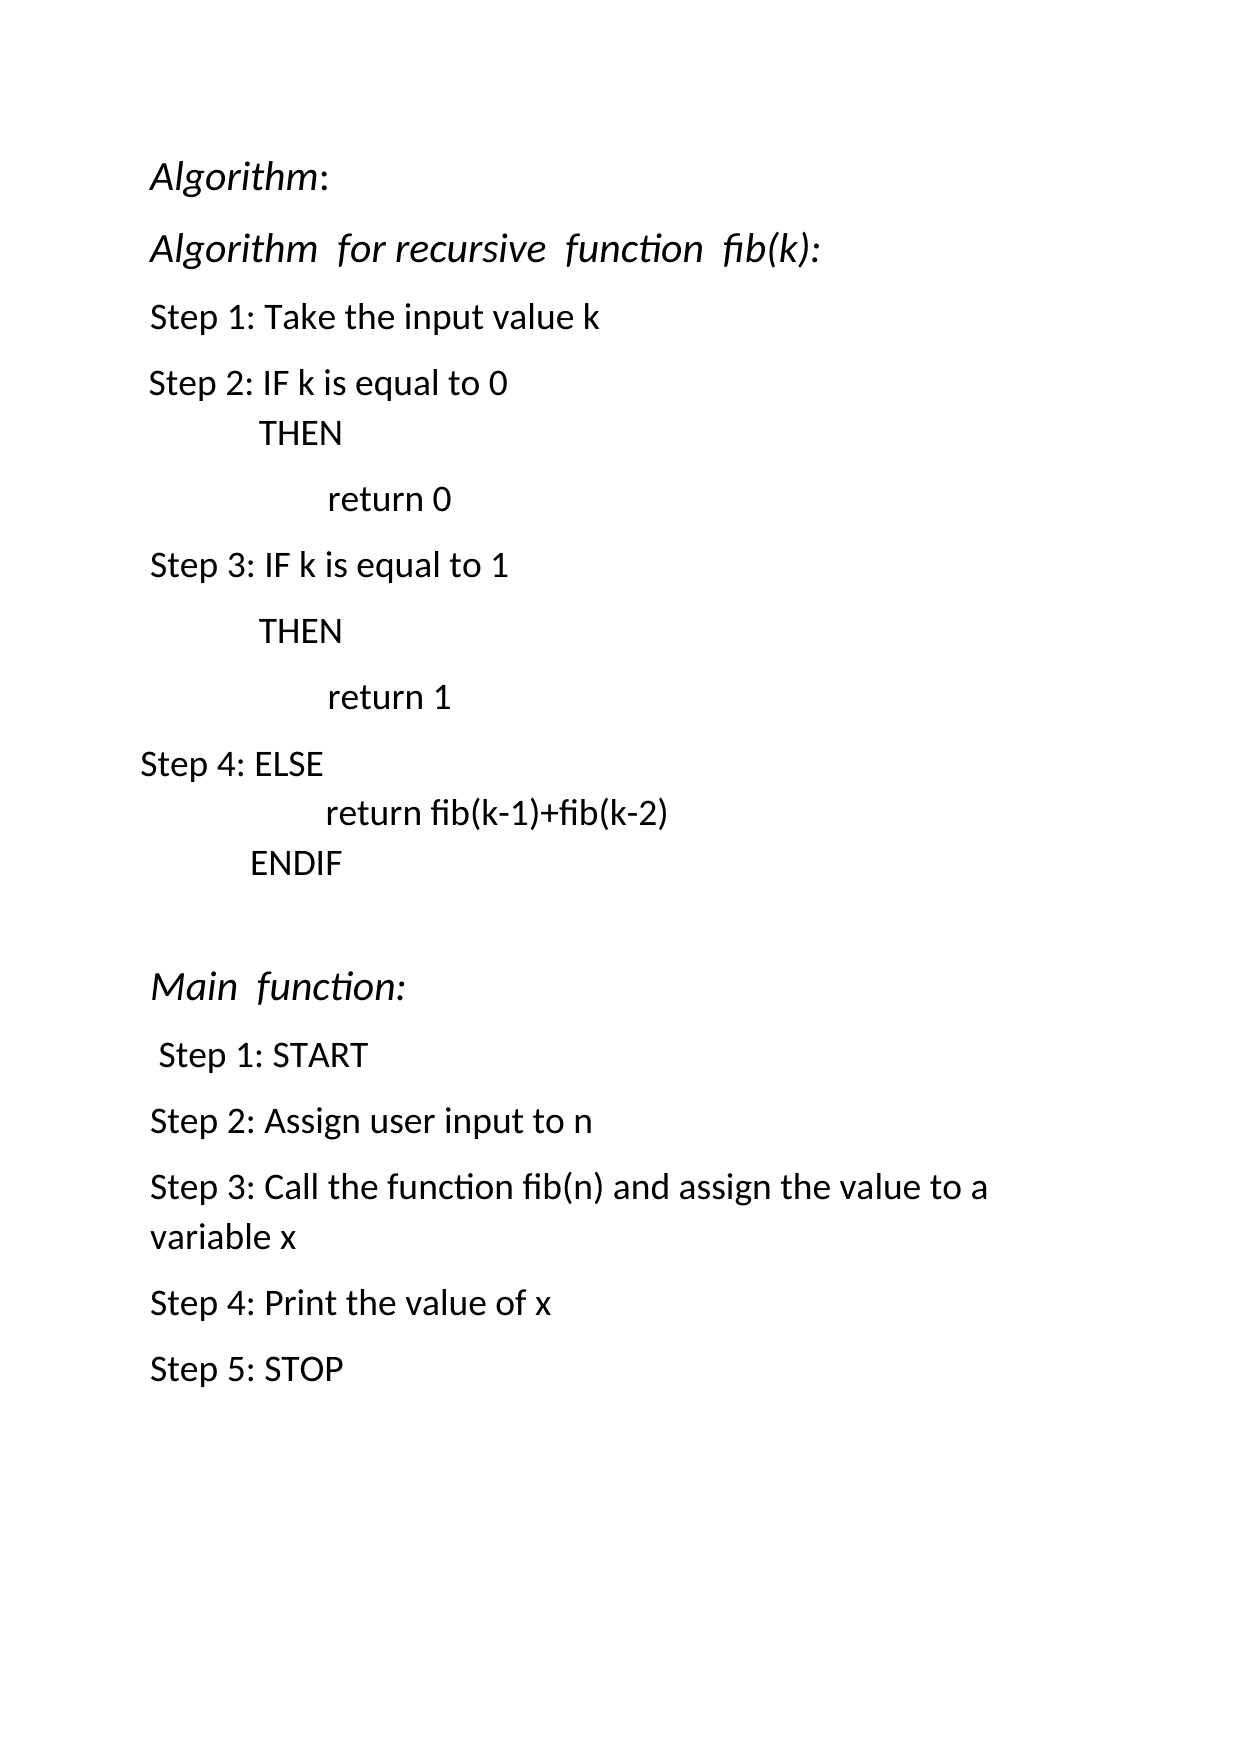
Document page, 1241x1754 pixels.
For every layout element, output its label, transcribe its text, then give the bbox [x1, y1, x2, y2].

text Algorithm for recursive function fib(k): [150, 222, 1137, 272]
list ENDIF [140, 838, 1137, 884]
text Step 3: Call the function fib(n) and assign the value to a variable x [150, 1163, 1137, 1259]
text Step 1: Take the input value k [150, 293, 1137, 339]
text Step 5: STOP [150, 1345, 1137, 1391]
text return 1 [150, 673, 1137, 719]
text Step 3: IF k is equal to 1 [150, 541, 1137, 587]
text Main function: [150, 959, 1137, 1010]
list Step 4: ELSE [140, 739, 1137, 785]
text Step 2: Assign user input to n [150, 1097, 1137, 1143]
list return fib(k-1)+fib(k-2) [290, 789, 1137, 835]
text Algorithm: [150, 150, 1137, 201]
text Step 1: START [150, 1031, 1137, 1077]
list THEN [140, 607, 1137, 653]
list THEN [140, 409, 1137, 454]
text Step 4: Print the value of x [150, 1279, 1137, 1325]
list Step 2: IF k is equal to 0 [140, 359, 1137, 405]
text return 0 [150, 475, 1137, 521]
